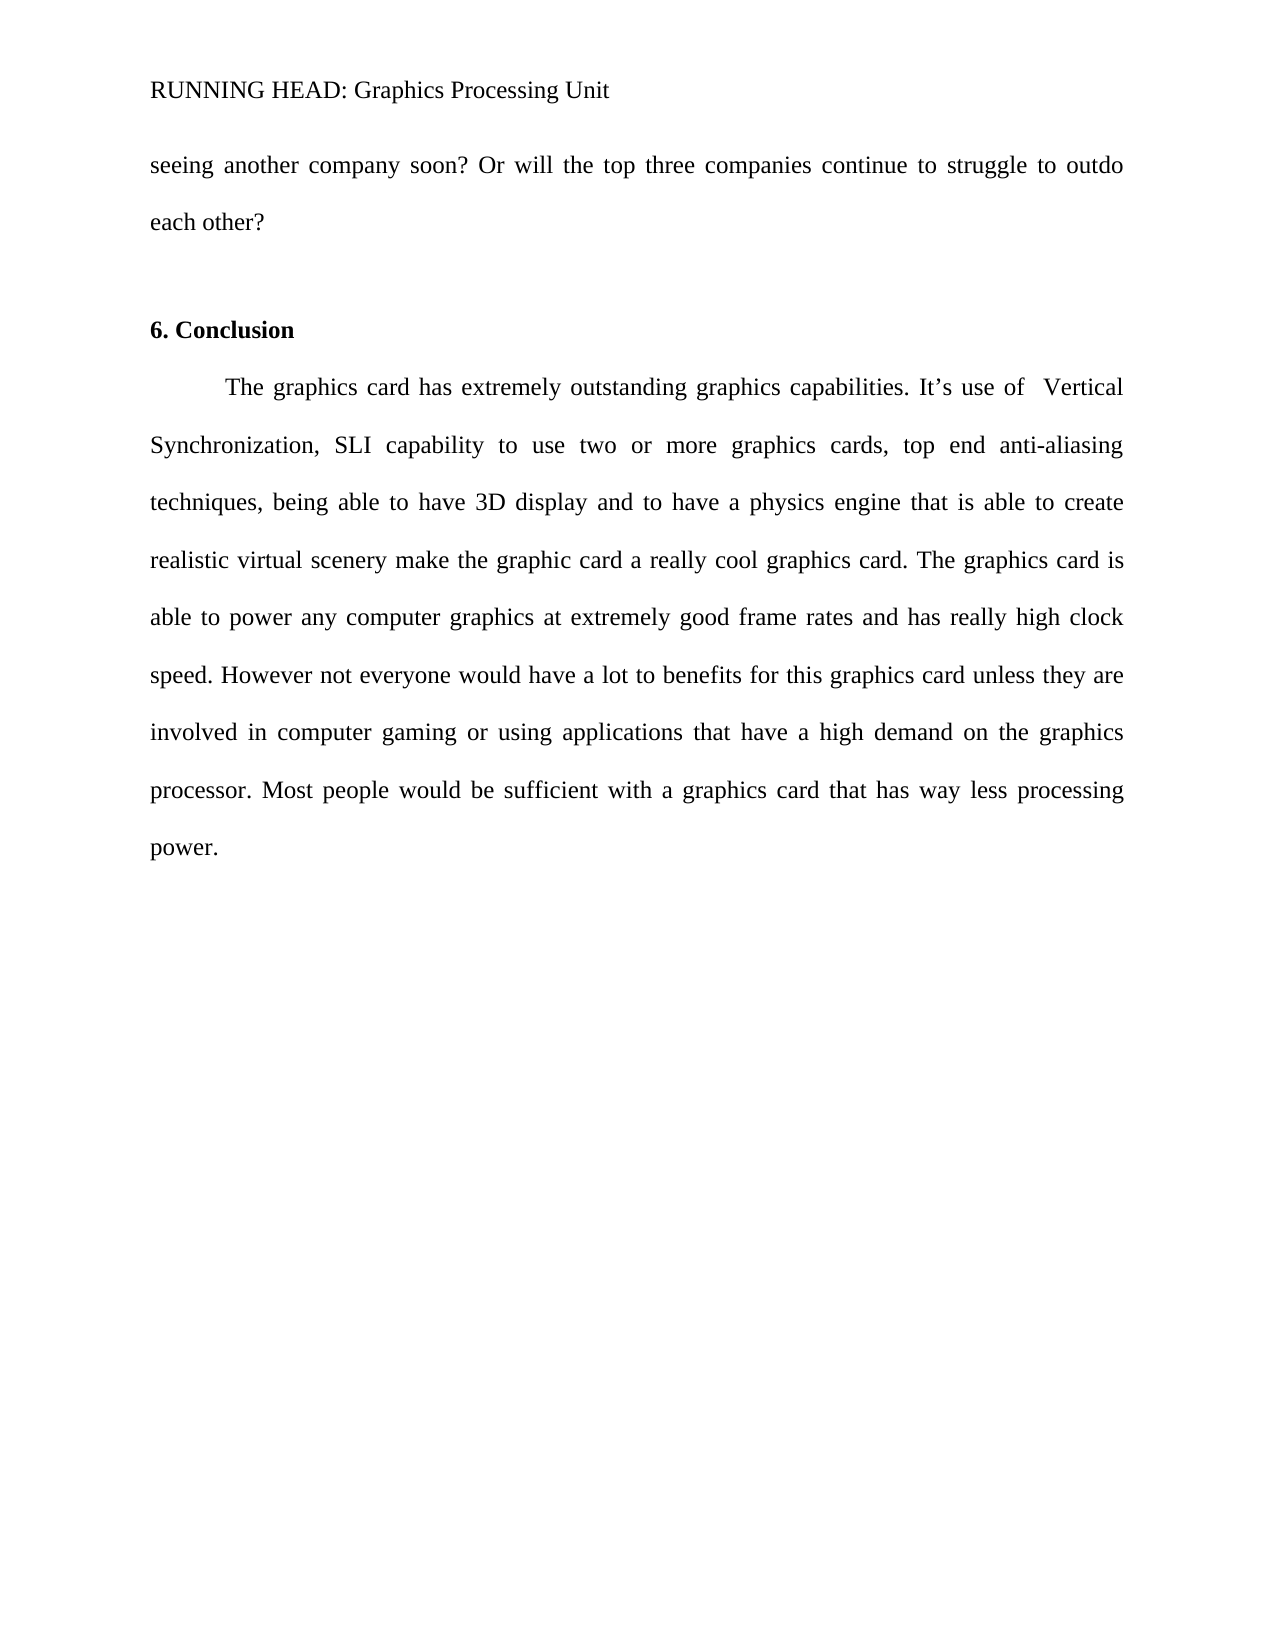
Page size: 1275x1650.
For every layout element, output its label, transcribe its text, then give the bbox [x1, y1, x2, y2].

subtitle 6. Conclusion [150, 315, 1125, 344]
text The graphics card has extremely outstanding graphics capabilities. It’s use of Vertical Synchronization, SLI capability to use two or more graphics cards, top end anti-aliasing techniques, being able to have 3D display and to have a physics engine that is able to create realistic virtual scenery make the graphic card a really cool graphics card. The graphics card is able to power any computer graphics at extremely good frame rates and has really high clock speed. However not everyone would have a lot to benefits for this graphics card unless they are involved in computer gaming or using applications that have a high demand on the graphics processor. Most people would be sufficient with a graphics card that has way less processing power. [150, 372, 1125, 861]
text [150, 150, 1125, 236]
